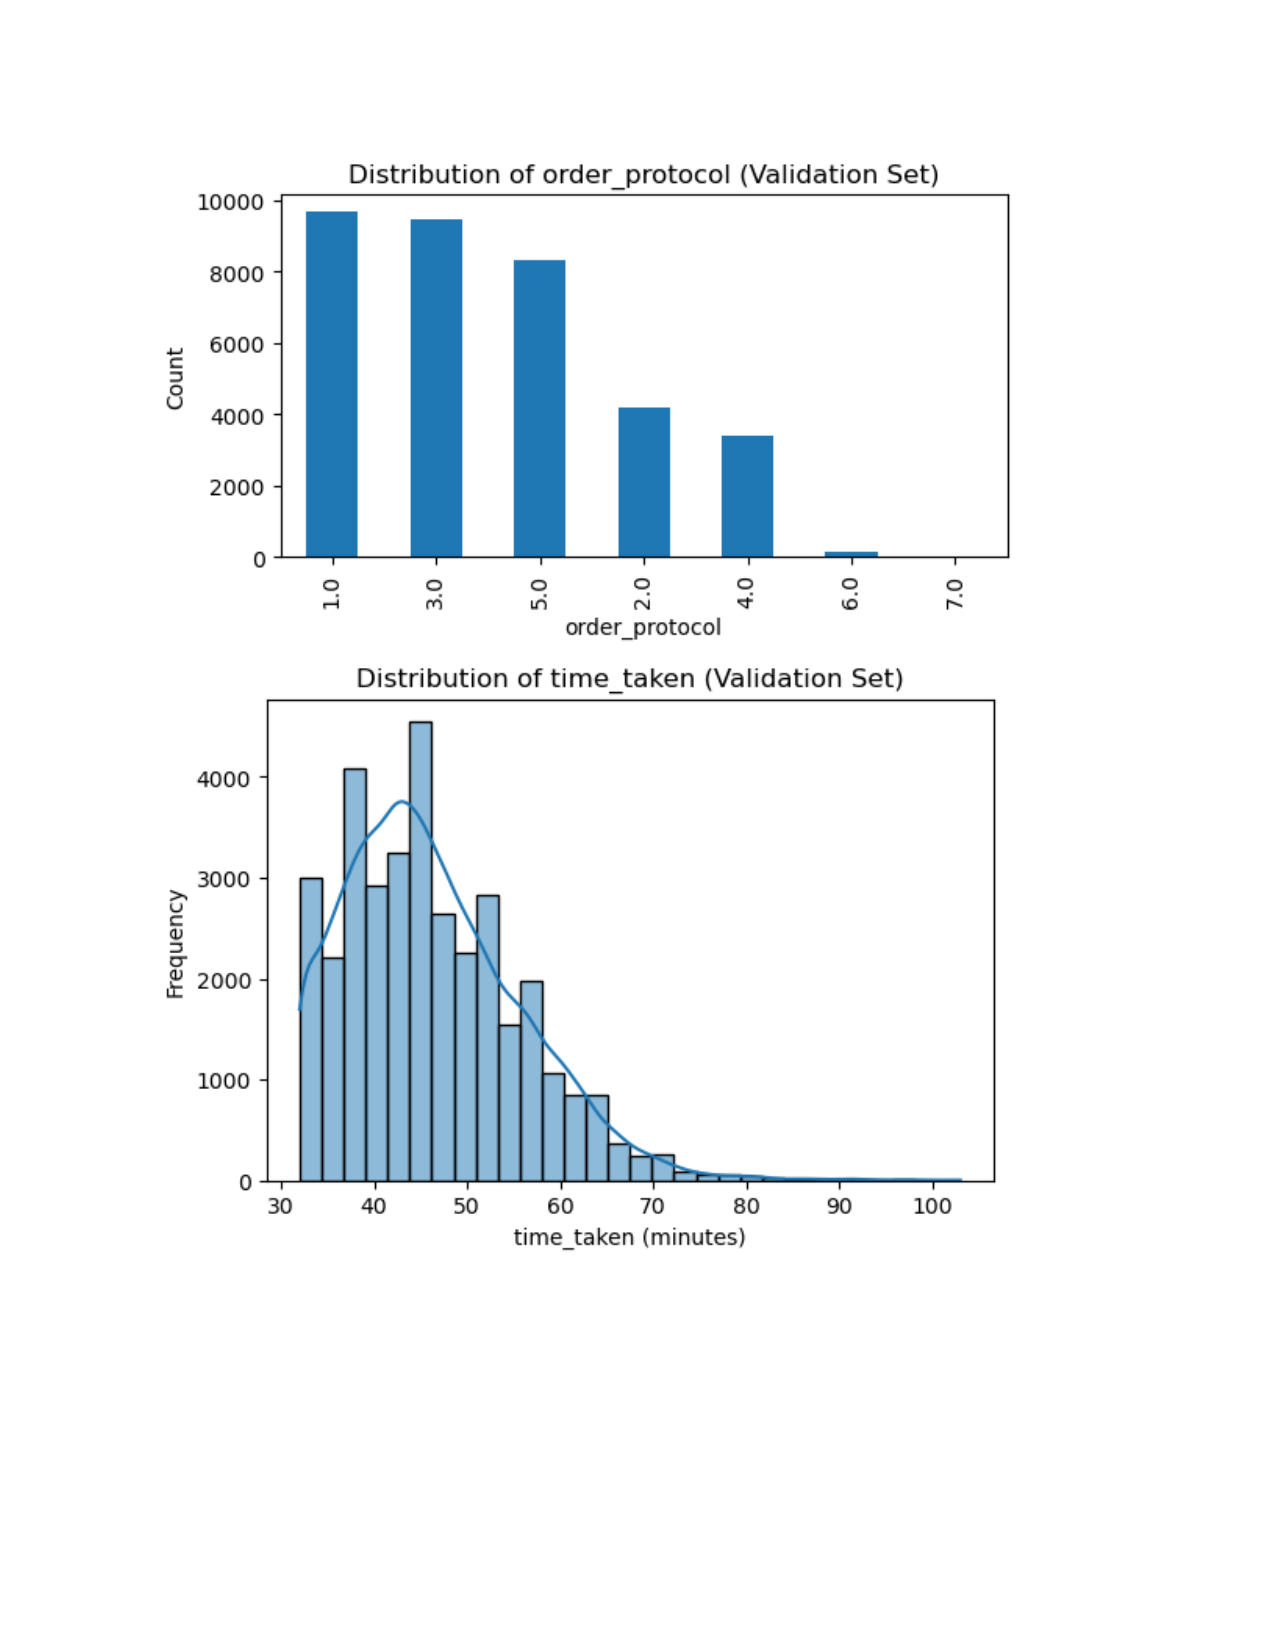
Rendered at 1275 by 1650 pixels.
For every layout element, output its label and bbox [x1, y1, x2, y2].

picture [150, 150, 1022, 1264]
